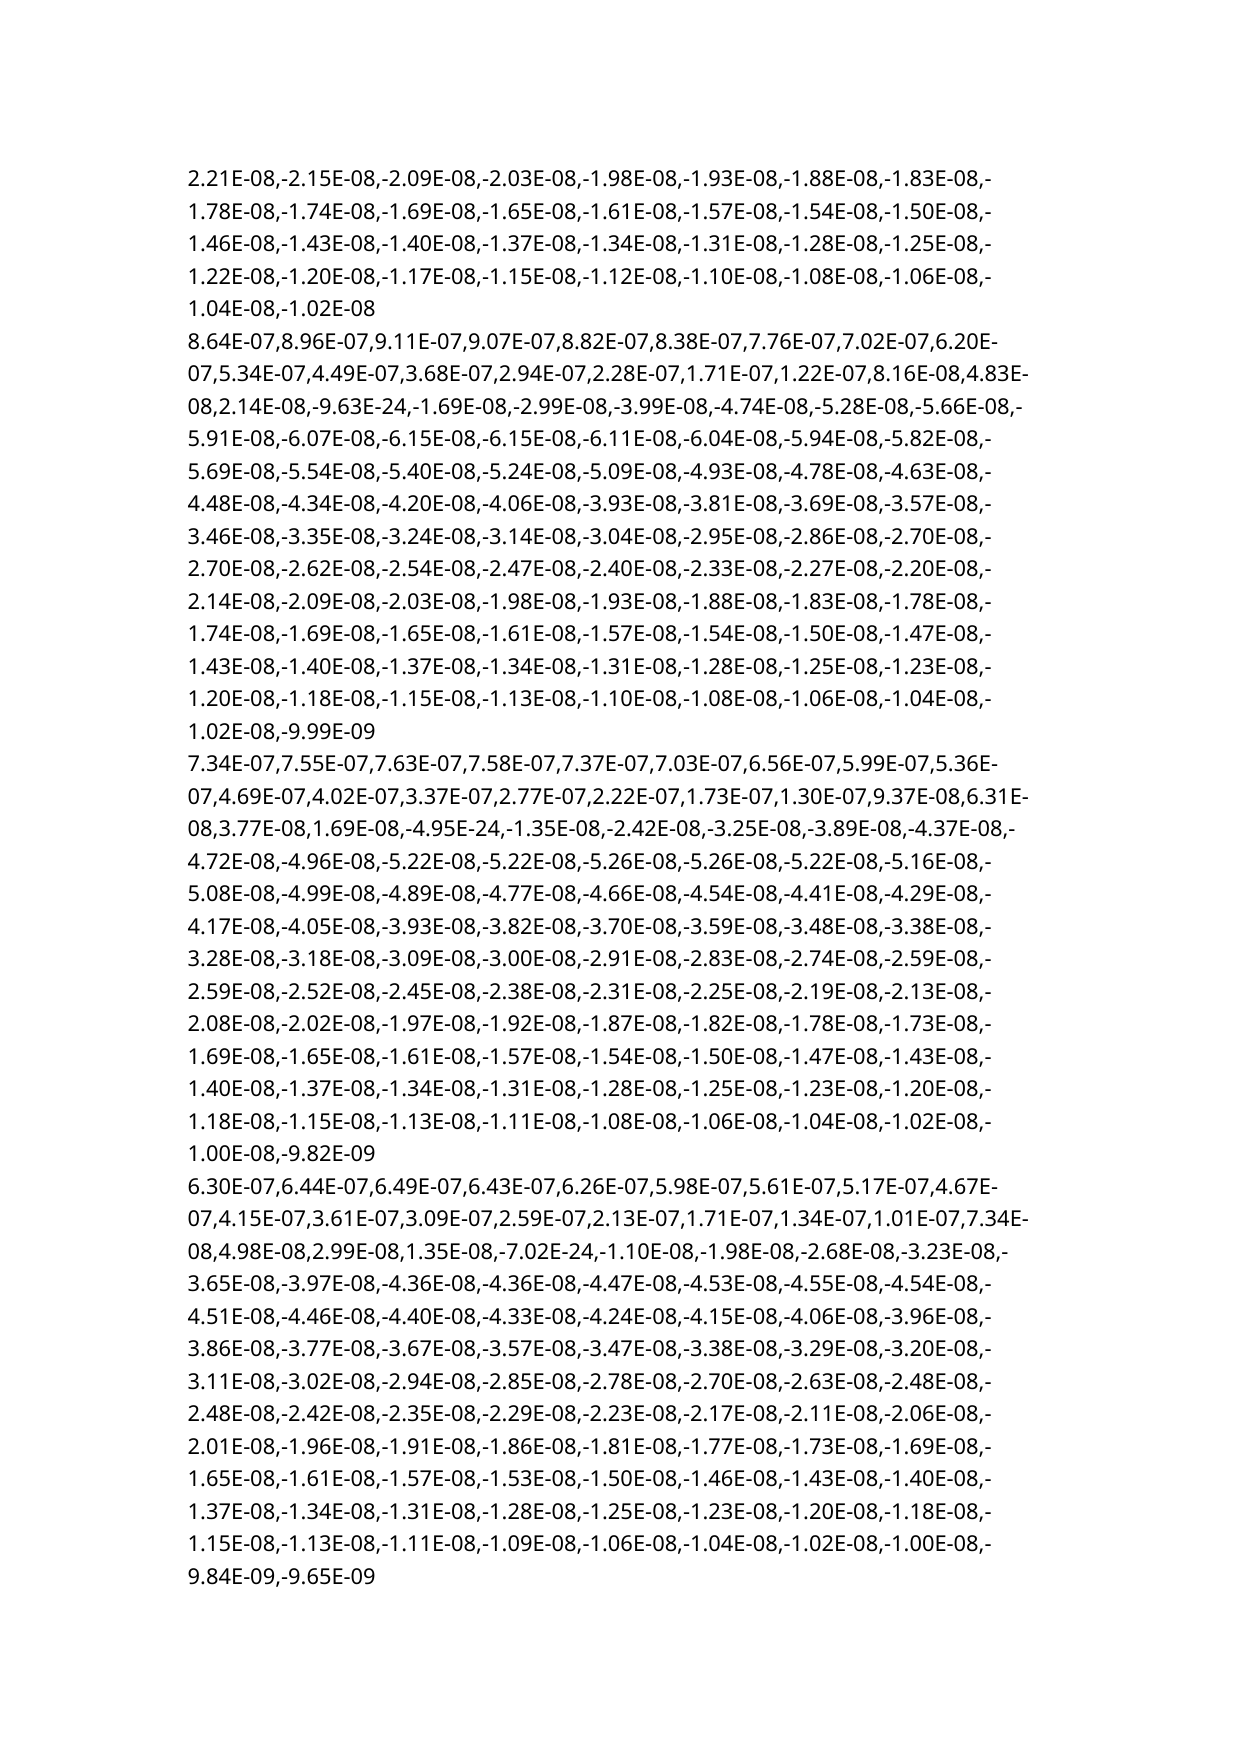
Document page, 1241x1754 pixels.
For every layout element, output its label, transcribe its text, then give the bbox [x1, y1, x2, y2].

text 7.34E-07,7.55E-07,7.63E-07,7.58E-07,7.37E-07,7.03E-07,6.56E-07,5.99E-07,5.36E-07,4.69E-07,4.02E-07,3.37E-07,2.77E-07,2.22E-07,1.73E-07,1.30E-07,9.37E-08,6.31E-08,3.77E-08,1.69E-08,-4.95E-24,-1.35E-08,-2.42E-08,-3.25E-08,-3.89E-08,-4.37E-08,-4.72E-08,-4.96E-08,-5.22E-08,-5.22E-08,-5.26E-08,-5.26E-08,-5.22E-08,-5.16E-08,-5.08E-08,-4.99E-08,-4.89E-08,-4.77E-08,-4.66E-08,-4.54E-08,-4.41E-08,-4.29E-08,-4.17E-08,-4.05E-08,-3.93E-08,-3.82E-08,-3.70E-08,-3.59E-08,-3.48E-08,-3.38E-08,-3.28E-08,-3.18E-08,-3.09E-08,-3.00E-08,-2.91E-08,-2.83E-08,-2.74E-08,-2.59E-08,-2.59E-08,-2.52E-08,-2.45E-08,-2.38E-08,-2.31E-08,-2.25E-08,-2.19E-08,-2.13E-08,-2.08E-08,-2.02E-08,-1.97E-08,-1.92E-08,-1.87E-08,-1.82E-08,-1.78E-08,-1.73E-08,-1.69E-08,-1.65E-08,-1.61E-08,-1.57E-08,-1.54E-08,-1.50E-08,-1.47E-08,-1.43E-08,-1.40E-08,-1.37E-08,-1.34E-08,-1.31E-08,-1.28E-08,-1.25E-08,-1.23E-08,-1.20E-08,-1.18E-08,-1.15E-08,-1.13E-08,-1.11E-08,-1.08E-08,-1.06E-08,-1.04E-08,-1.02E-08,-1.00E-08,-9.82E-09 [187, 747, 1053, 1169]
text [187, 162, 1053, 324]
text 8.64E-07,8.96E-07,9.11E-07,9.07E-07,8.82E-07,8.38E-07,7.76E-07,7.02E-07,6.20E-07,5.34E-07,4.49E-07,3.68E-07,2.94E-07,2.28E-07,1.71E-07,1.22E-07,8.16E-08,4.83E-08,2.14E-08,-9.63E-24,-1.69E-08,-2.99E-08,-3.99E-08,-4.74E-08,-5.28E-08,-5.66E-08,-5.91E-08,-6.07E-08,-6.15E-08,-6.15E-08,-6.11E-08,-6.04E-08,-5.94E-08,-5.82E-08,-5.69E-08,-5.54E-08,-5.40E-08,-5.24E-08,-5.09E-08,-4.93E-08,-4.78E-08,-4.63E-08,-4.48E-08,-4.34E-08,-4.20E-08,-4.06E-08,-3.93E-08,-3.81E-08,-3.69E-08,-3.57E-08,-3.46E-08,-3.35E-08,-3.24E-08,-3.14E-08,-3.04E-08,-2.95E-08,-2.86E-08,-2.70E-08,-2.70E-08,-2.62E-08,-2.54E-08,-2.47E-08,-2.40E-08,-2.33E-08,-2.27E-08,-2.20E-08,-2.14E-08,-2.09E-08,-2.03E-08,-1.98E-08,-1.93E-08,-1.88E-08,-1.83E-08,-1.78E-08,-1.74E-08,-1.69E-08,-1.65E-08,-1.61E-08,-1.57E-08,-1.54E-08,-1.50E-08,-1.47E-08,-1.43E-08,-1.40E-08,-1.37E-08,-1.34E-08,-1.31E-08,-1.28E-08,-1.25E-08,-1.23E-08,-1.20E-08,-1.18E-08,-1.15E-08,-1.13E-08,-1.10E-08,-1.08E-08,-1.06E-08,-1.04E-08,-1.02E-08,-9.99E-09 [187, 324, 1053, 747]
text 6.30E-07,6.44E-07,6.49E-07,6.43E-07,6.26E-07,5.98E-07,5.61E-07,5.17E-07,4.67E-07,4.15E-07,3.61E-07,3.09E-07,2.59E-07,2.13E-07,1.71E-07,1.34E-07,1.01E-07,7.34E-08,4.98E-08,2.99E-08,1.35E-08,-7.02E-24,-1.10E-08,-1.98E-08,-2.68E-08,-3.23E-08,-3.65E-08,-3.97E-08,-4.36E-08,-4.36E-08,-4.47E-08,-4.53E-08,-4.55E-08,-4.54E-08,-4.51E-08,-4.46E-08,-4.40E-08,-4.33E-08,-4.24E-08,-4.15E-08,-4.06E-08,-3.96E-08,-3.86E-08,-3.77E-08,-3.67E-08,-3.57E-08,-3.47E-08,-3.38E-08,-3.29E-08,-3.20E-08,-3.11E-08,-3.02E-08,-2.94E-08,-2.85E-08,-2.78E-08,-2.70E-08,-2.63E-08,-2.48E-08,-2.48E-08,-2.42E-08,-2.35E-08,-2.29E-08,-2.23E-08,-2.17E-08,-2.11E-08,-2.06E-08,-2.01E-08,-1.96E-08,-1.91E-08,-1.86E-08,-1.81E-08,-1.77E-08,-1.73E-08,-1.69E-08,-1.65E-08,-1.61E-08,-1.57E-08,-1.53E-08,-1.50E-08,-1.46E-08,-1.43E-08,-1.40E-08,-1.37E-08,-1.34E-08,-1.31E-08,-1.28E-08,-1.25E-08,-1.23E-08,-1.20E-08,-1.18E-08,-1.15E-08,-1.13E-08,-1.11E-08,-1.09E-08,-1.06E-08,-1.04E-08,-1.02E-08,-1.00E-08,-9.84E-09,-9.65E-09 [187, 1169, 1053, 1592]
